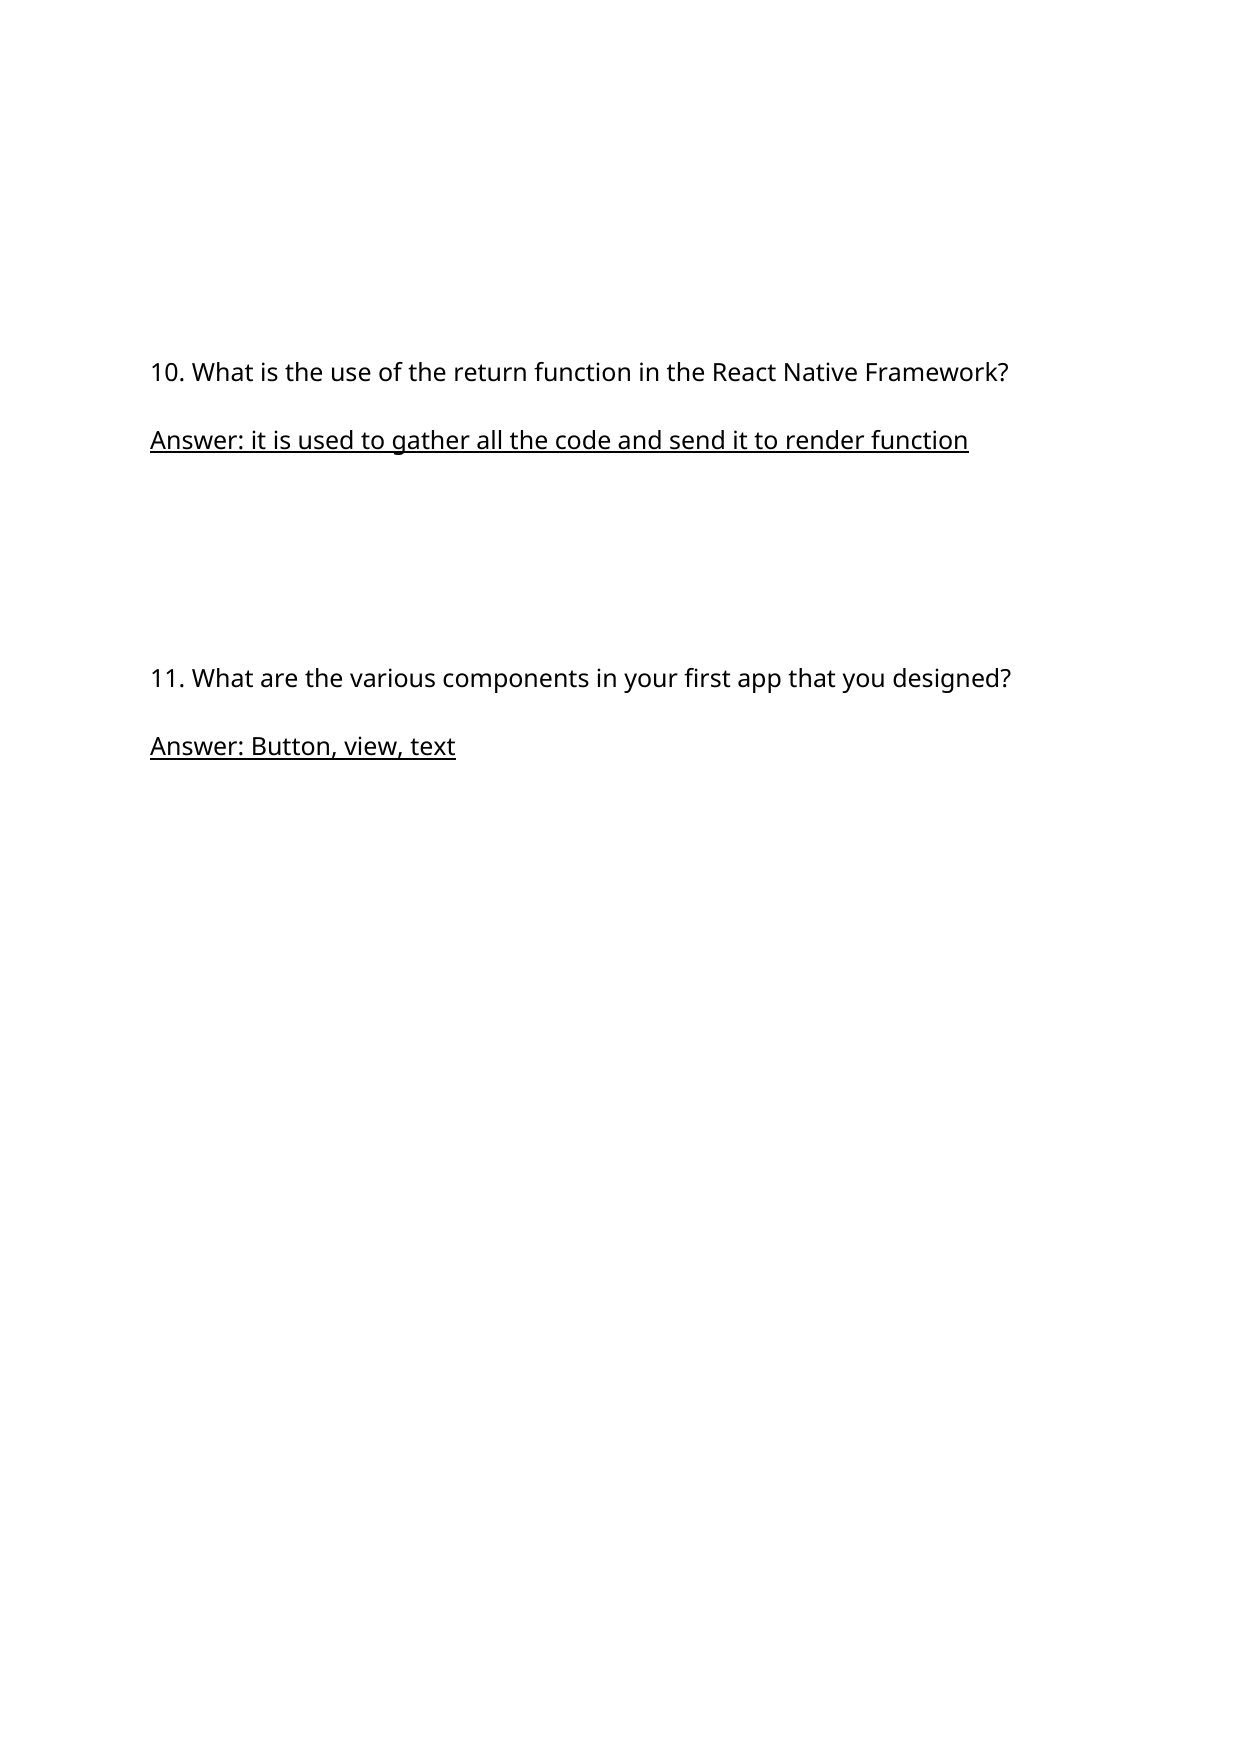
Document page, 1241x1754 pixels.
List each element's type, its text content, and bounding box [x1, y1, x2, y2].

text Answer: it is used to gather all the code and send it to render function [150, 422, 1090, 457]
text 10. What is the use of the return function in the React Native Framework? [150, 354, 1090, 388]
text 11. What are the various components in your first app that you designed? [150, 661, 1090, 695]
text Answer: Button, view, text [150, 729, 1090, 763]
